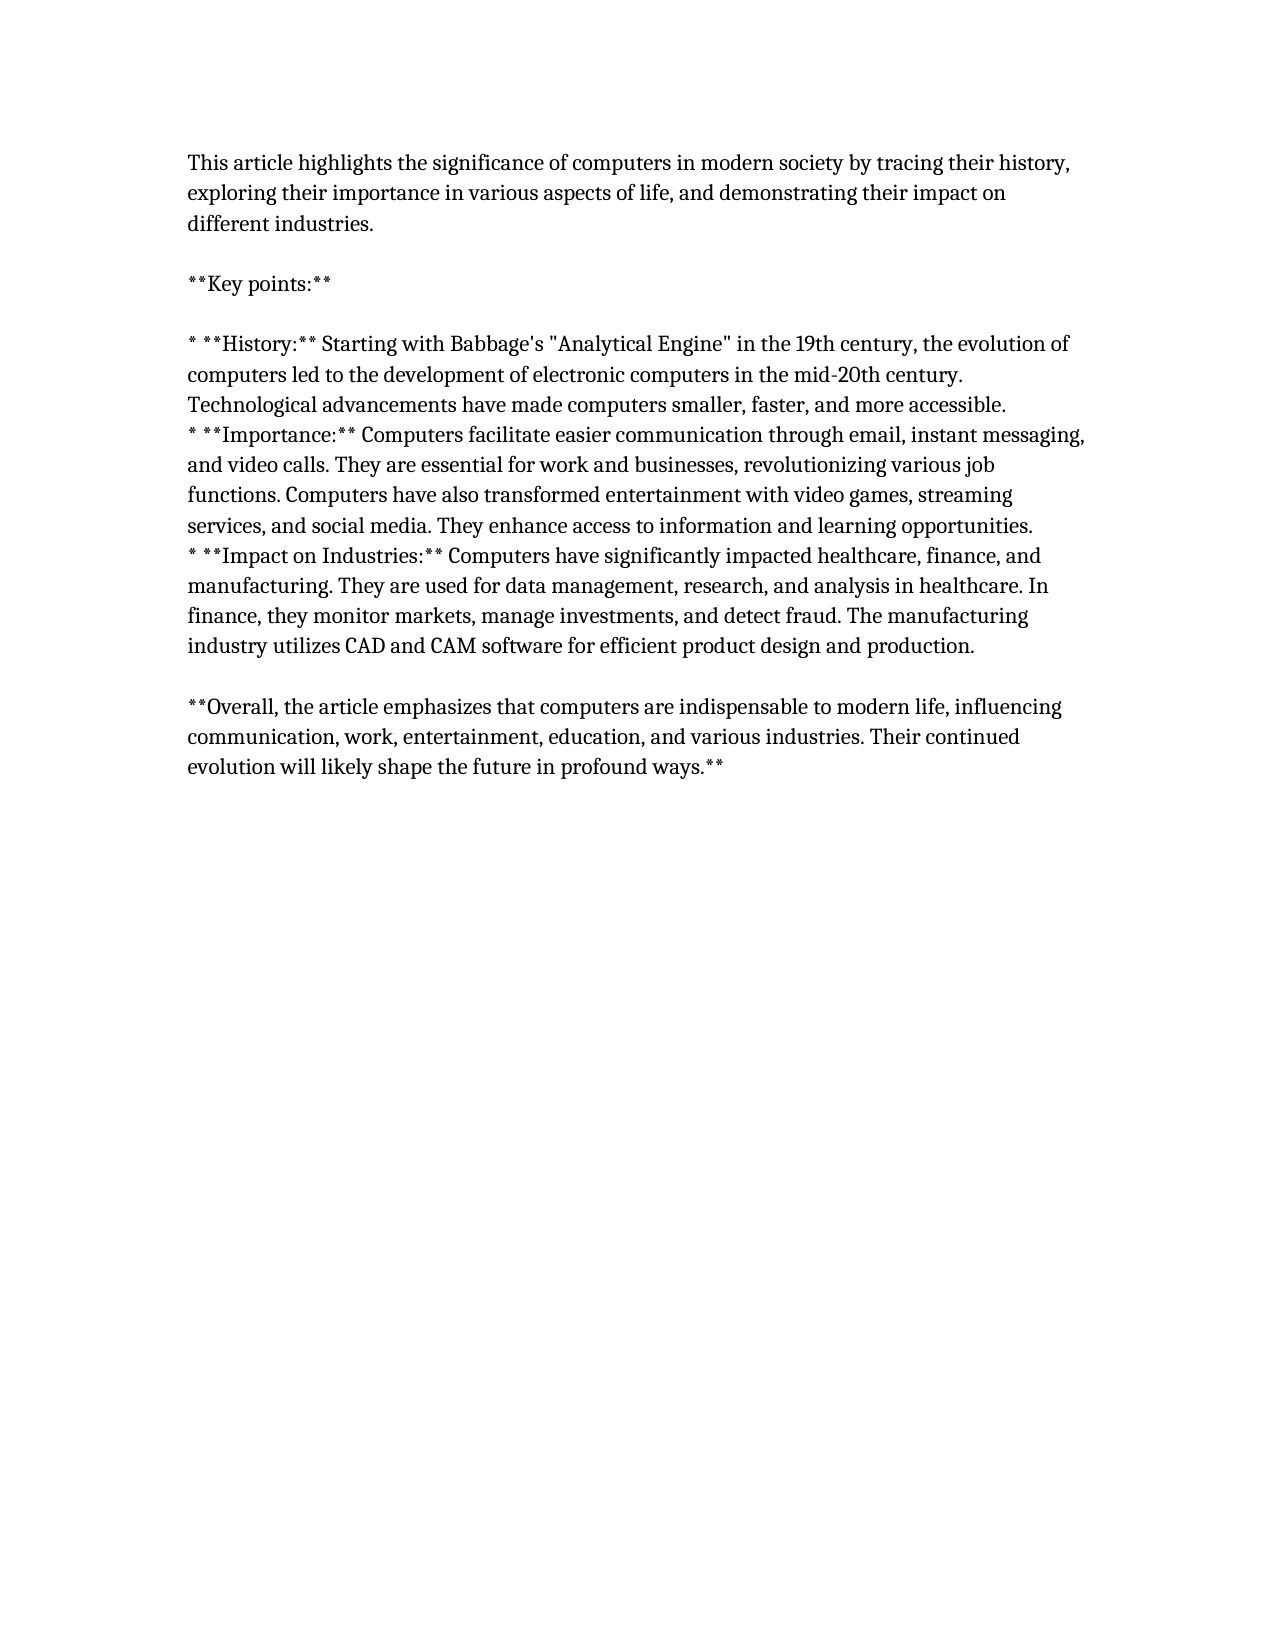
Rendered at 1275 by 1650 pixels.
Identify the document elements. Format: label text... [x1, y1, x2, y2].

text This article highlights the significance of computers in modern society by tracing their history, exploring their importance in various aspects of life, and demonstrating their impact on different industries. **Key points:** * **History:** Starting with Babbage's "Analytical Engine" in the 19th century, the evolution of computers led to the development of electronic computers in the mid-20th century. Technological advancements have made computers smaller, faster, and more accessible. * **Importance:** Computers facilitate easier communication through email, instant messaging, and video calls. They are essential for work and businesses, revolutionizing various job functions. Computers have also transformed entertainment with video games, streaming services, and social media. They enhance access to information and learning opportunities. * **Impact on Industries:** Computers have significantly impacted healthcare, finance, and manufacturing. They are used for data management, research, and analysis in healthcare. In finance, they monitor markets, manage investments, and detect fraud. The manufacturing industry utilizes CAD and CAM software for efficient product design and production. **Overall, the article emphasizes that computers are indispensable to modern life, influencing communication, work, entertainment, education, and various industries. Their continued evolution will likely shape the future in profound ways.** [187, 150, 1087, 811]
